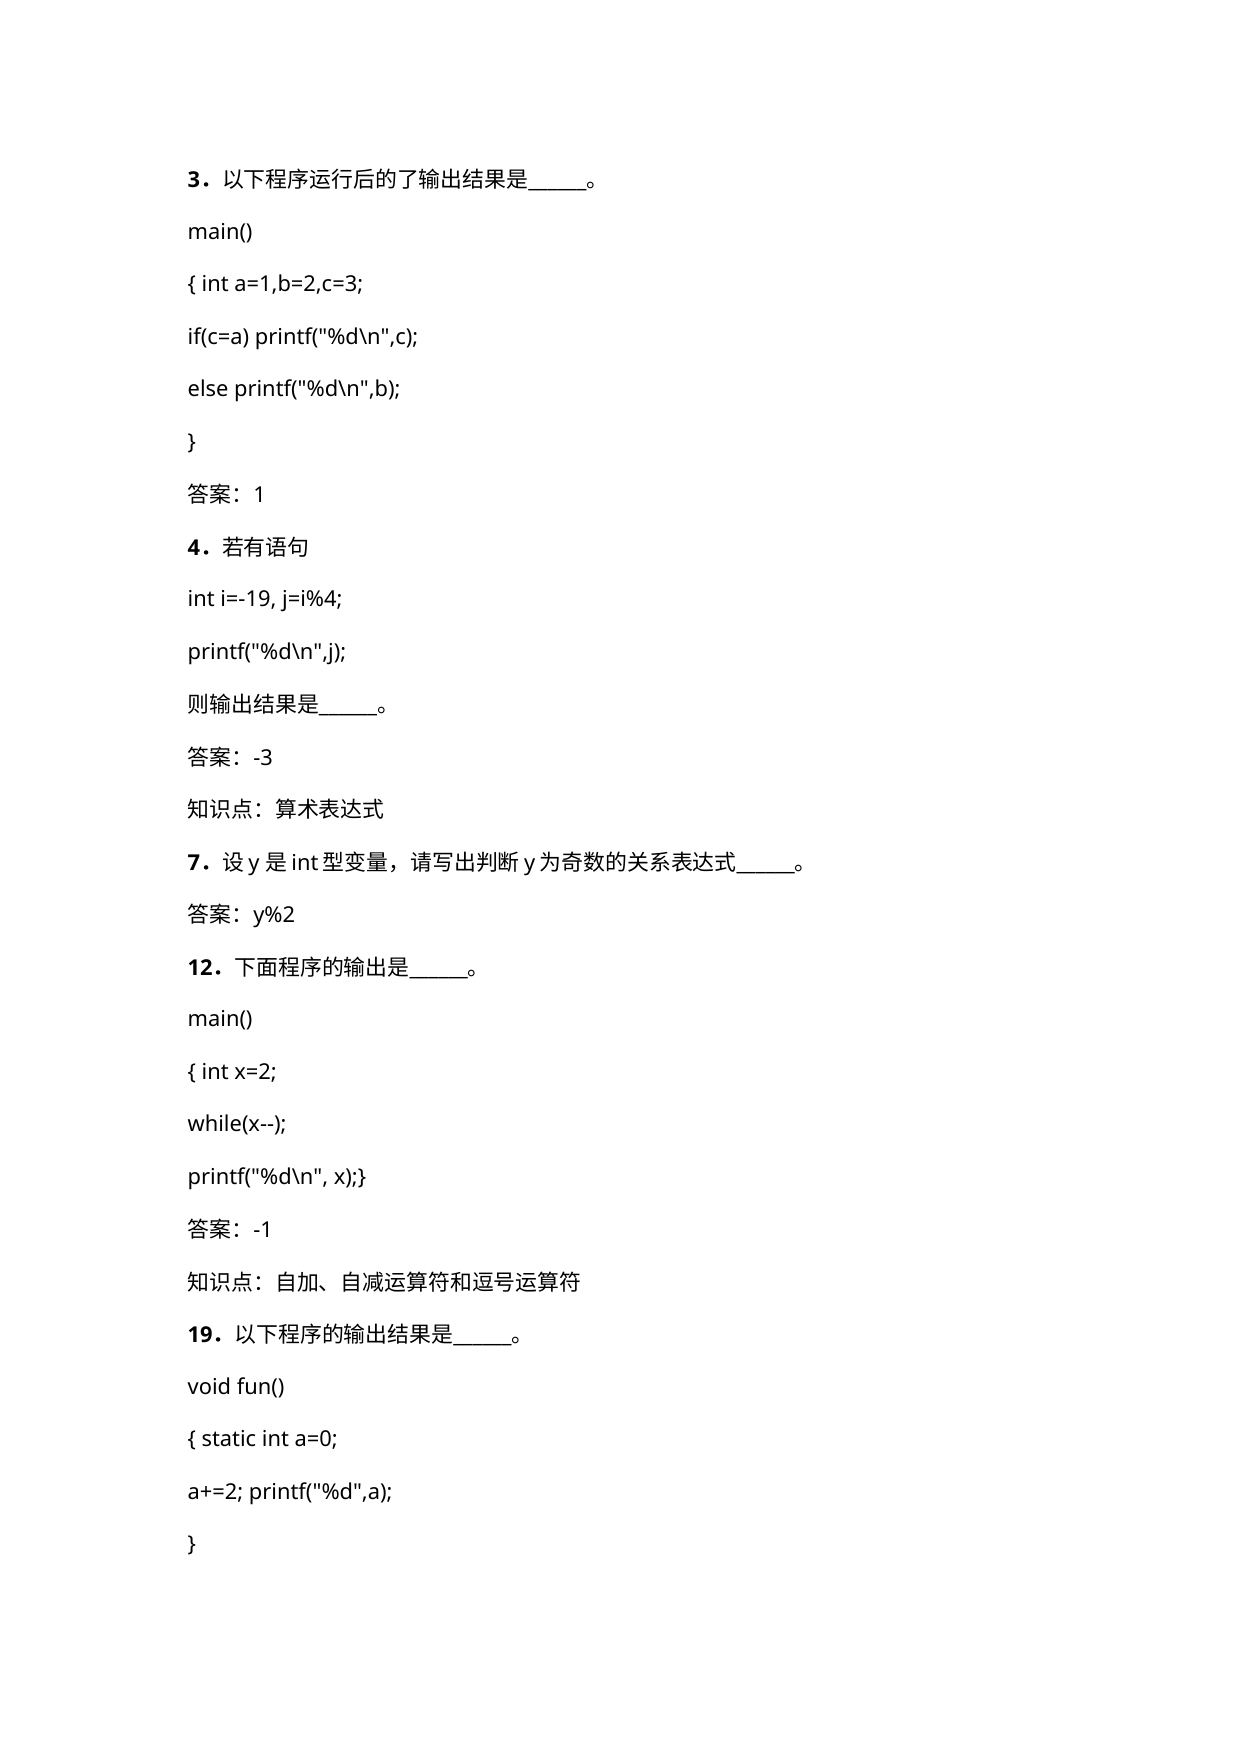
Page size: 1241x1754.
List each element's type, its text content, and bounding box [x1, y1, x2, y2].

text while(x--); [187, 1107, 1053, 1139]
text 12．下面程序的输出是______。 [187, 949, 1053, 982]
text { int x=2; [187, 1054, 1053, 1087]
text void fun() [187, 1369, 1053, 1402]
text printf("%d\n",j); [187, 634, 1053, 667]
text int i=-19, j=i%4; [187, 582, 1053, 614]
text { static int a=0; [187, 1422, 1053, 1454]
text 知识点：算术表达式 [187, 792, 1053, 824]
text } [187, 424, 1053, 457]
text { int a=1,b=2,c=3; [187, 267, 1053, 299]
text 答案：1 [187, 477, 1053, 509]
text 7．设y 是int型变量，请写出判断y为奇数的关系表达式______。 [187, 844, 1053, 877]
text main() [187, 214, 1053, 247]
text 知识点：自加、自减运算符和逗号运算符 [187, 1264, 1053, 1297]
text } [187, 1527, 1053, 1559]
text printf("%d\n", x);} [187, 1159, 1053, 1192]
text else printf("%d\n",b); [187, 372, 1053, 404]
text 4．若有语句 [187, 529, 1053, 562]
text 3．以下程序运行后的了输出结果是______。 [187, 162, 1053, 194]
text 答案：-3 [187, 739, 1053, 772]
text 答案：y%2 [187, 897, 1053, 929]
text 19．以下程序的输出结果是______。 [187, 1317, 1053, 1349]
text main() [187, 1002, 1053, 1034]
text 则输出结果是______。 [187, 687, 1053, 719]
text if(c=a) printf("%d\n",c); [187, 319, 1053, 352]
text a+=2; printf("%d",a); [187, 1474, 1053, 1507]
text 答案：-1 [187, 1212, 1053, 1244]
